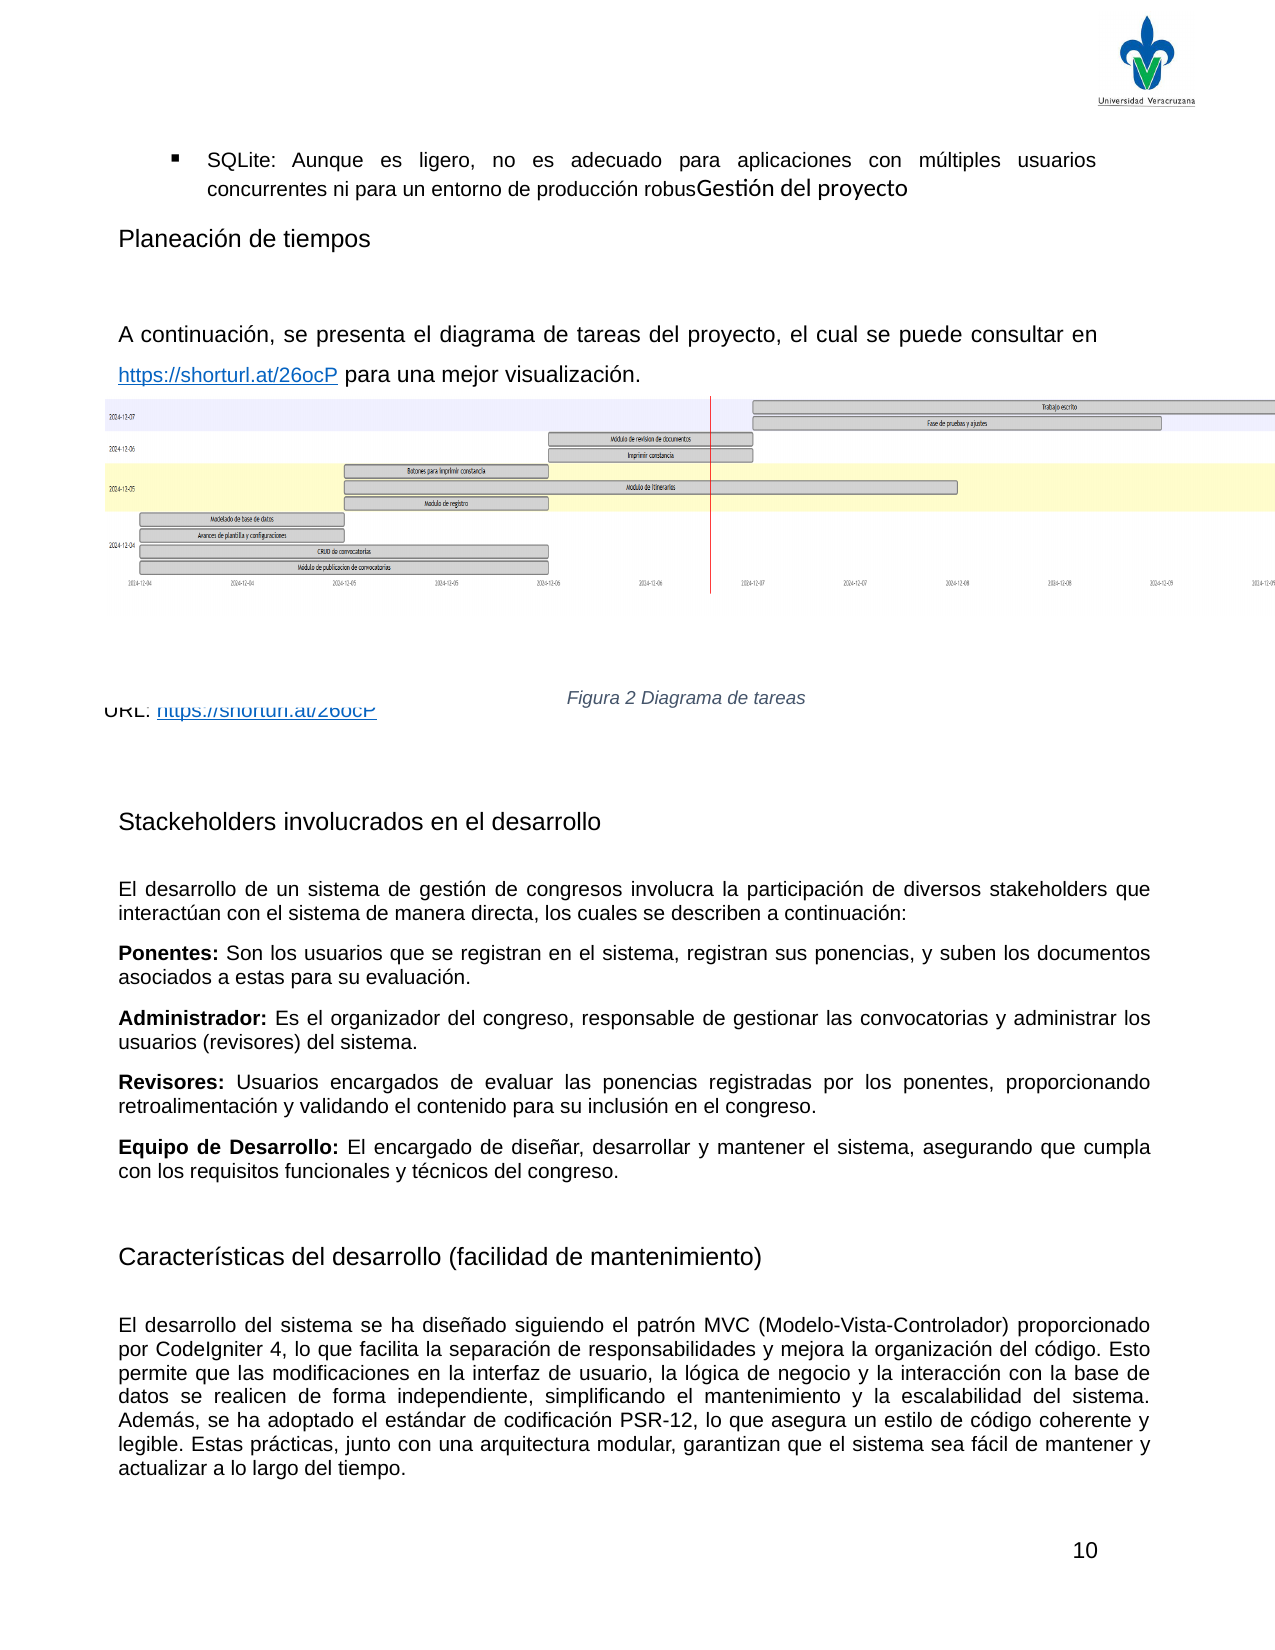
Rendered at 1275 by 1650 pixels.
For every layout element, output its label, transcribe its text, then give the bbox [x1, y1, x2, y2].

list SQLite: Aunque es ligero, no es adecuado para aplicaciones con múltiples usuarios concurrentes ni para un entorno de producción robusGestión del proyecto [169, 148, 1098, 203]
subtitle Stackeholders involucrados en el desarrollo [118, 806, 1098, 864]
picture [105, 396, 1275, 616]
text El desarrollo de un sistema de gestión de congresos involucra la participación de diversos stakeholders que interactúan con el sistema de manera directa, los cuales se describen a continuación: [118, 876, 1152, 924]
text A continuación, se presenta el diagrama de tareas del proyecto, el cual se puede consultar en https://shorturl.at/26ocP para una mejor visualización. [118, 321, 1098, 387]
text Equipo de Desarrollo: El encargado de diseñar, desarrollar y mantener el sistema, asegurando que cumpla con los requisitos funcionales y técnicos del congreso. [118, 1135, 1152, 1183]
text URL: https://shorturl.at/26ocP [103, 708, 1098, 722]
text El desarrollo del sistema se ha diseñado siguiendo el patrón MVC (Modelo-Vista-Controlador) proporcionado por CodeIgniter 4, lo que facilita la separación de responsabilidades y mejora la organización del código. Esto permite que las modificaciones en la interfaz de usuario, la lógica de negocio y la interacción con la base de datos se realicen de forma independiente, simplificando el mantenimiento y la escalabilidad del sistema. Además, se ha adoptado el estándar de codificación PSR-12, lo que asegura un estilo de código coherente y legible. Estas prácticas, junto con una arquitectura modular, garantizan que el sistema sea fácil de mantener y actualizar a lo largo del tiempo. [118, 1312, 1152, 1480]
subtitle Características del desarrollo (facilidad de mantenimiento) [118, 1242, 1098, 1300]
text Ponentes: Son los usuarios que se registran en el sistema, registran sus ponencias, y suben los documentos asociados a estas para su evaluación. [118, 941, 1152, 989]
text Revisores: Usuarios encargados de evaluar las ponencias registradas por los ponentes, proporcionando retroalimentación y validando el contenido para su inclusión en el congreso. [118, 1070, 1152, 1118]
subtitle Planeación de tiempos [118, 224, 1098, 253]
text Administrador: Es el organizador del congreso, responsable de gestionar las convocatorias y administrar los usuarios (revisores) del sistema. [118, 1006, 1152, 1053]
picture [1097, 11, 1196, 107]
